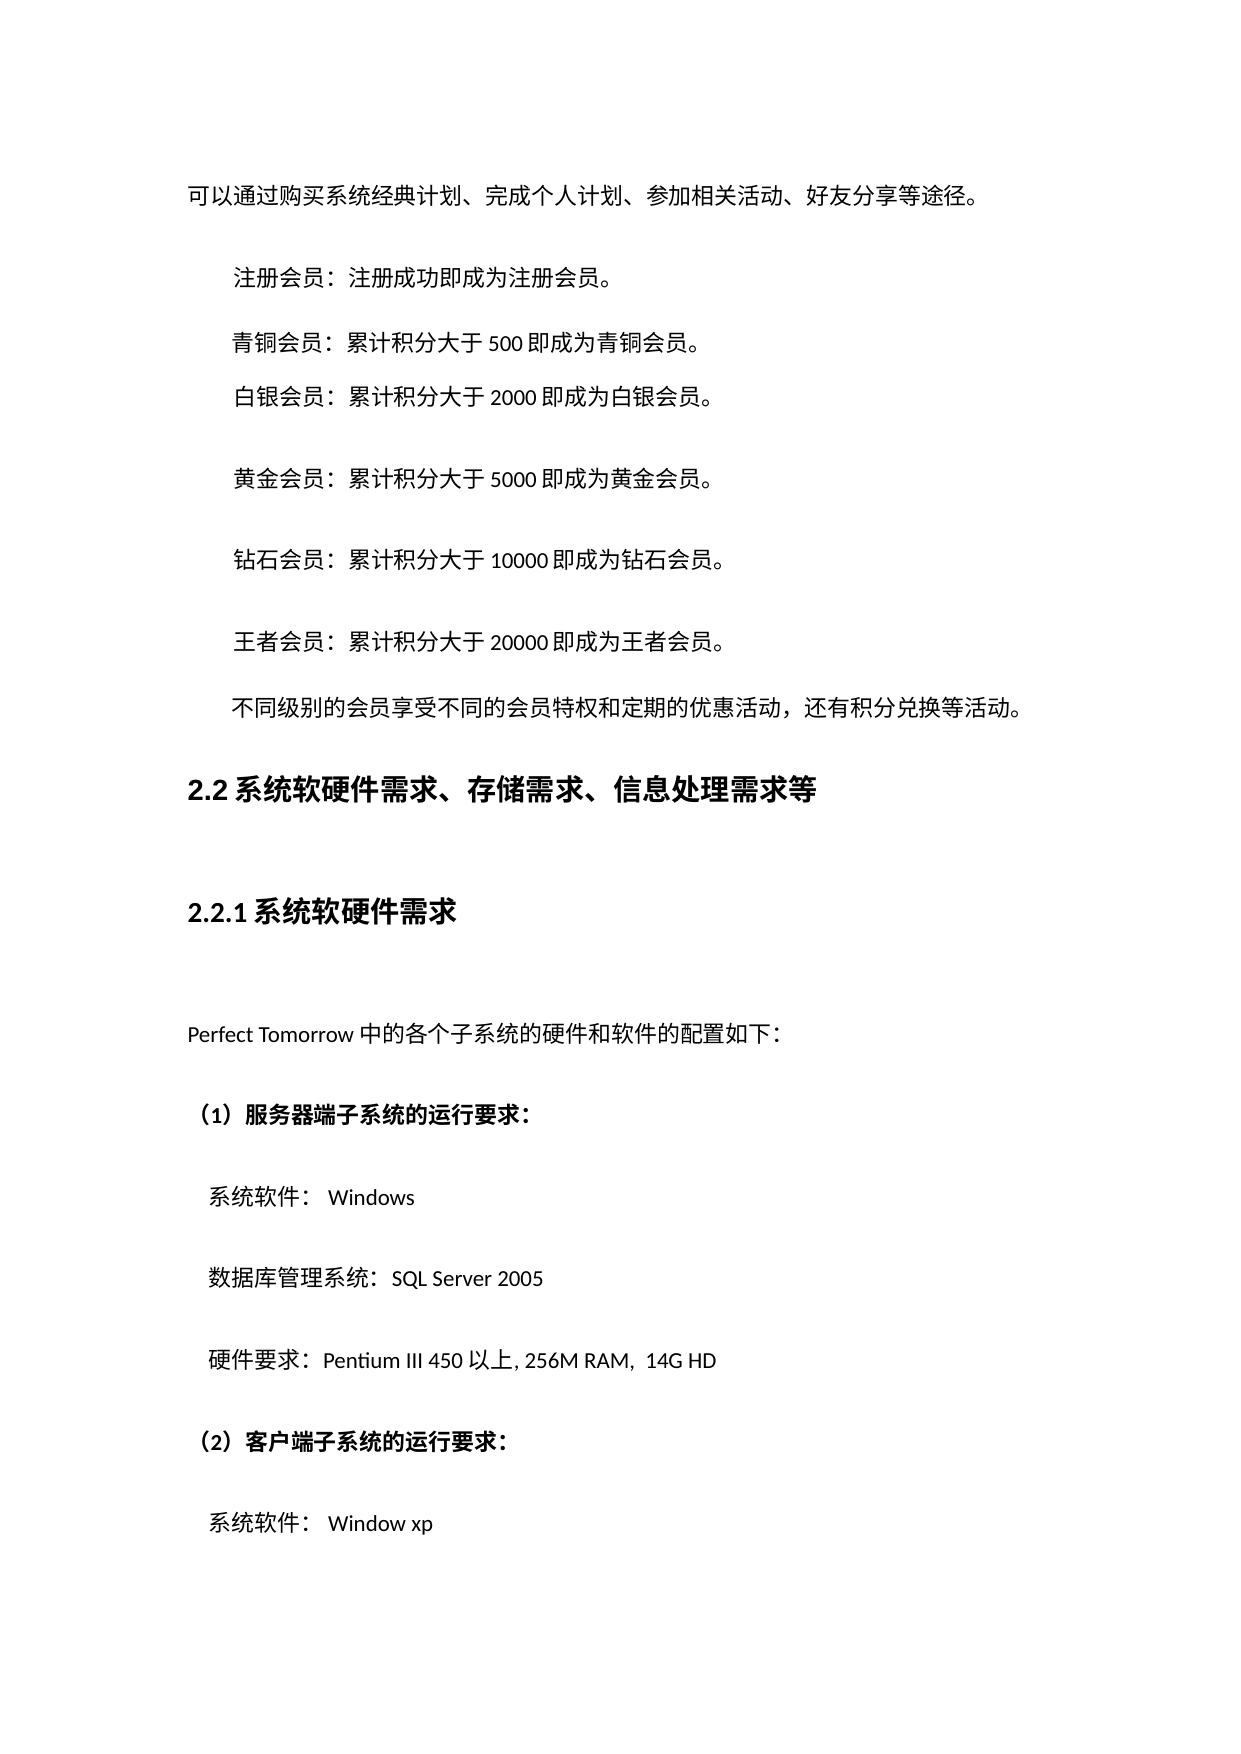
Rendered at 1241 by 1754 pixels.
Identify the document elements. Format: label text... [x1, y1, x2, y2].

text 系统软件： Windows [187, 1163, 1053, 1228]
text 青铜会员：累计积分大于500即成为青铜会员。 [187, 325, 1053, 358]
text 数据库管理系统：SQL Server 2005 [187, 1244, 1053, 1309]
text 钻石会员：累计积分大于10000即成为钻石会员。 [187, 526, 1053, 591]
text 注册会员：注册成功即成为注册会员。 [187, 243, 1053, 308]
text 王者会员：累计积分大于20000即成为王者会员。 [187, 608, 1053, 673]
text 白银会员：累计积分大于2000即成为白银会员。 [187, 363, 1053, 428]
subtitle 2.2.1系统软硬件需求 [187, 877, 1053, 942]
text 系统软件： Window xp [187, 1489, 1053, 1554]
text （2）客户端子系统的运行要求： [187, 1407, 1053, 1472]
subtitle 2.2系统软硬件需求、存储需求、信息处理需求等 [187, 755, 1053, 820]
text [187, 162, 1053, 227]
text （1）服务器端子系统的运行要求： [187, 1081, 1053, 1146]
text 硬件要求：Pentium III 450以上, 256M RAM, 14G HD [187, 1326, 1053, 1391]
text Perfect Tomorrow中的各个子系统的硬件和软件的配置如下： [187, 1000, 1053, 1065]
text 不同级别的会员享受不同的会员特权和定期的优惠活动，还有积分兑换等活动。 [187, 689, 1053, 723]
text 黄金会员：累计积分大于5000即成为黄金会员。 [187, 445, 1053, 510]
